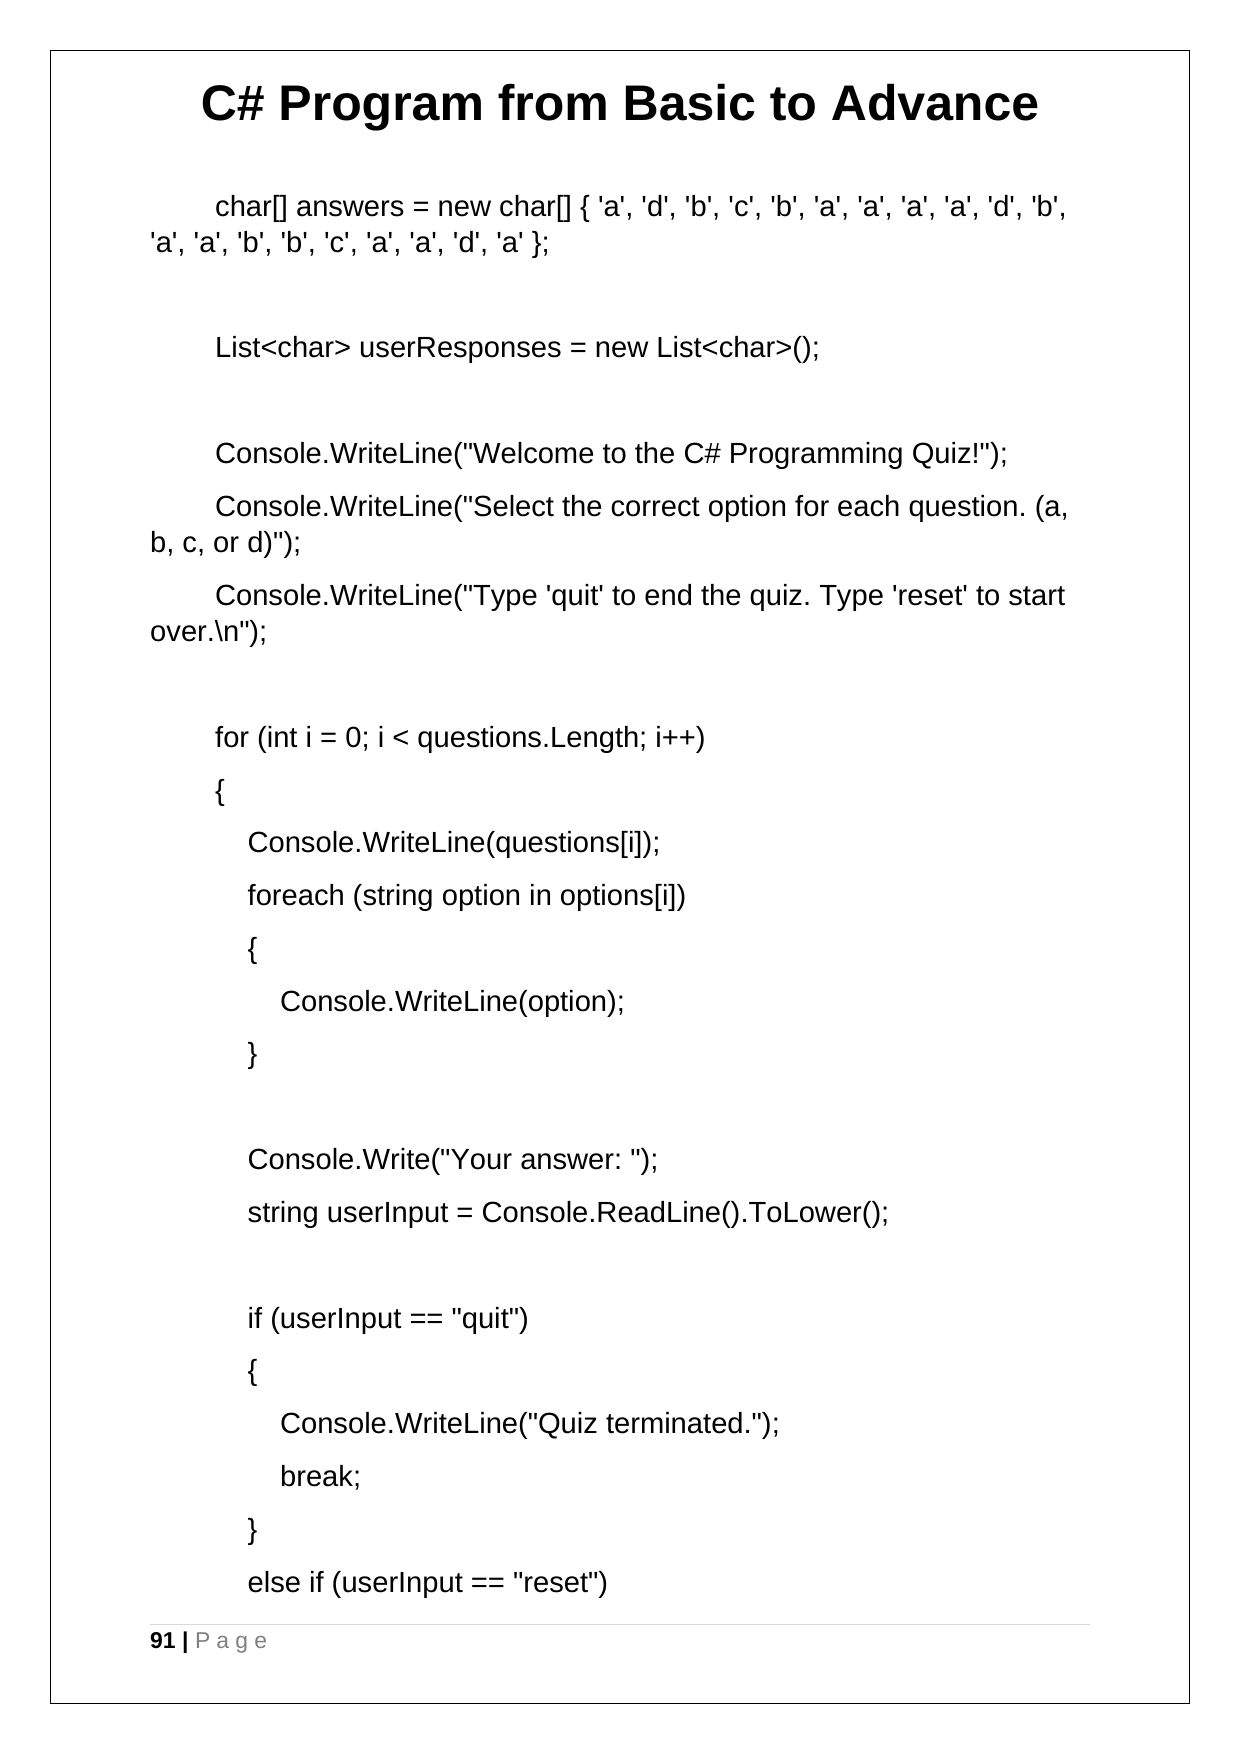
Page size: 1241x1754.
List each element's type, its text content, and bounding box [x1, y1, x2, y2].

text Console.WriteLine("Quiz terminated."); [150, 1406, 1090, 1440]
text List<char> userResponses = new List<char>(); [150, 331, 1090, 364]
text for (int i = 0; i < questions.Length; i++) [150, 720, 1090, 753]
text { [150, 772, 1090, 806]
text Console.WriteLine("Type 'quit' to end the quiz. Type 'reset' to start over.\n"); [150, 578, 1090, 648]
text else if (userInput == "reset") [150, 1565, 1090, 1598]
text Console.WriteLine("Welcome to the C# Programming Quiz!"); [150, 436, 1090, 470]
text Console.WriteLine(option); [150, 984, 1090, 1017]
text break; [150, 1459, 1090, 1493]
text char[] answers = new char[] { 'a', 'd', 'b', 'c', 'b', 'a', 'a', 'a', 'a', 'd', 'b', 'a', 'a', 'b', 'b', 'c', 'a', 'a', 'd', 'a' }; [150, 189, 1090, 258]
text { [150, 1353, 1090, 1387]
text { [150, 931, 1090, 964]
text string userInput = Console.ReadLine().ToLower(); [150, 1195, 1090, 1228]
text } [150, 1512, 1090, 1545]
text Console.WriteLine("Select the correct option for each question. (a, b, c, or d)"); [150, 489, 1090, 559]
text if (userInput == "quit") [150, 1301, 1090, 1334]
text foreach (string option in options[i]) [150, 878, 1090, 912]
text Console.WriteLine(questions[i]); [150, 825, 1090, 859]
text Console.Write("Your answer: "); [150, 1142, 1090, 1176]
text } [150, 1037, 1090, 1070]
